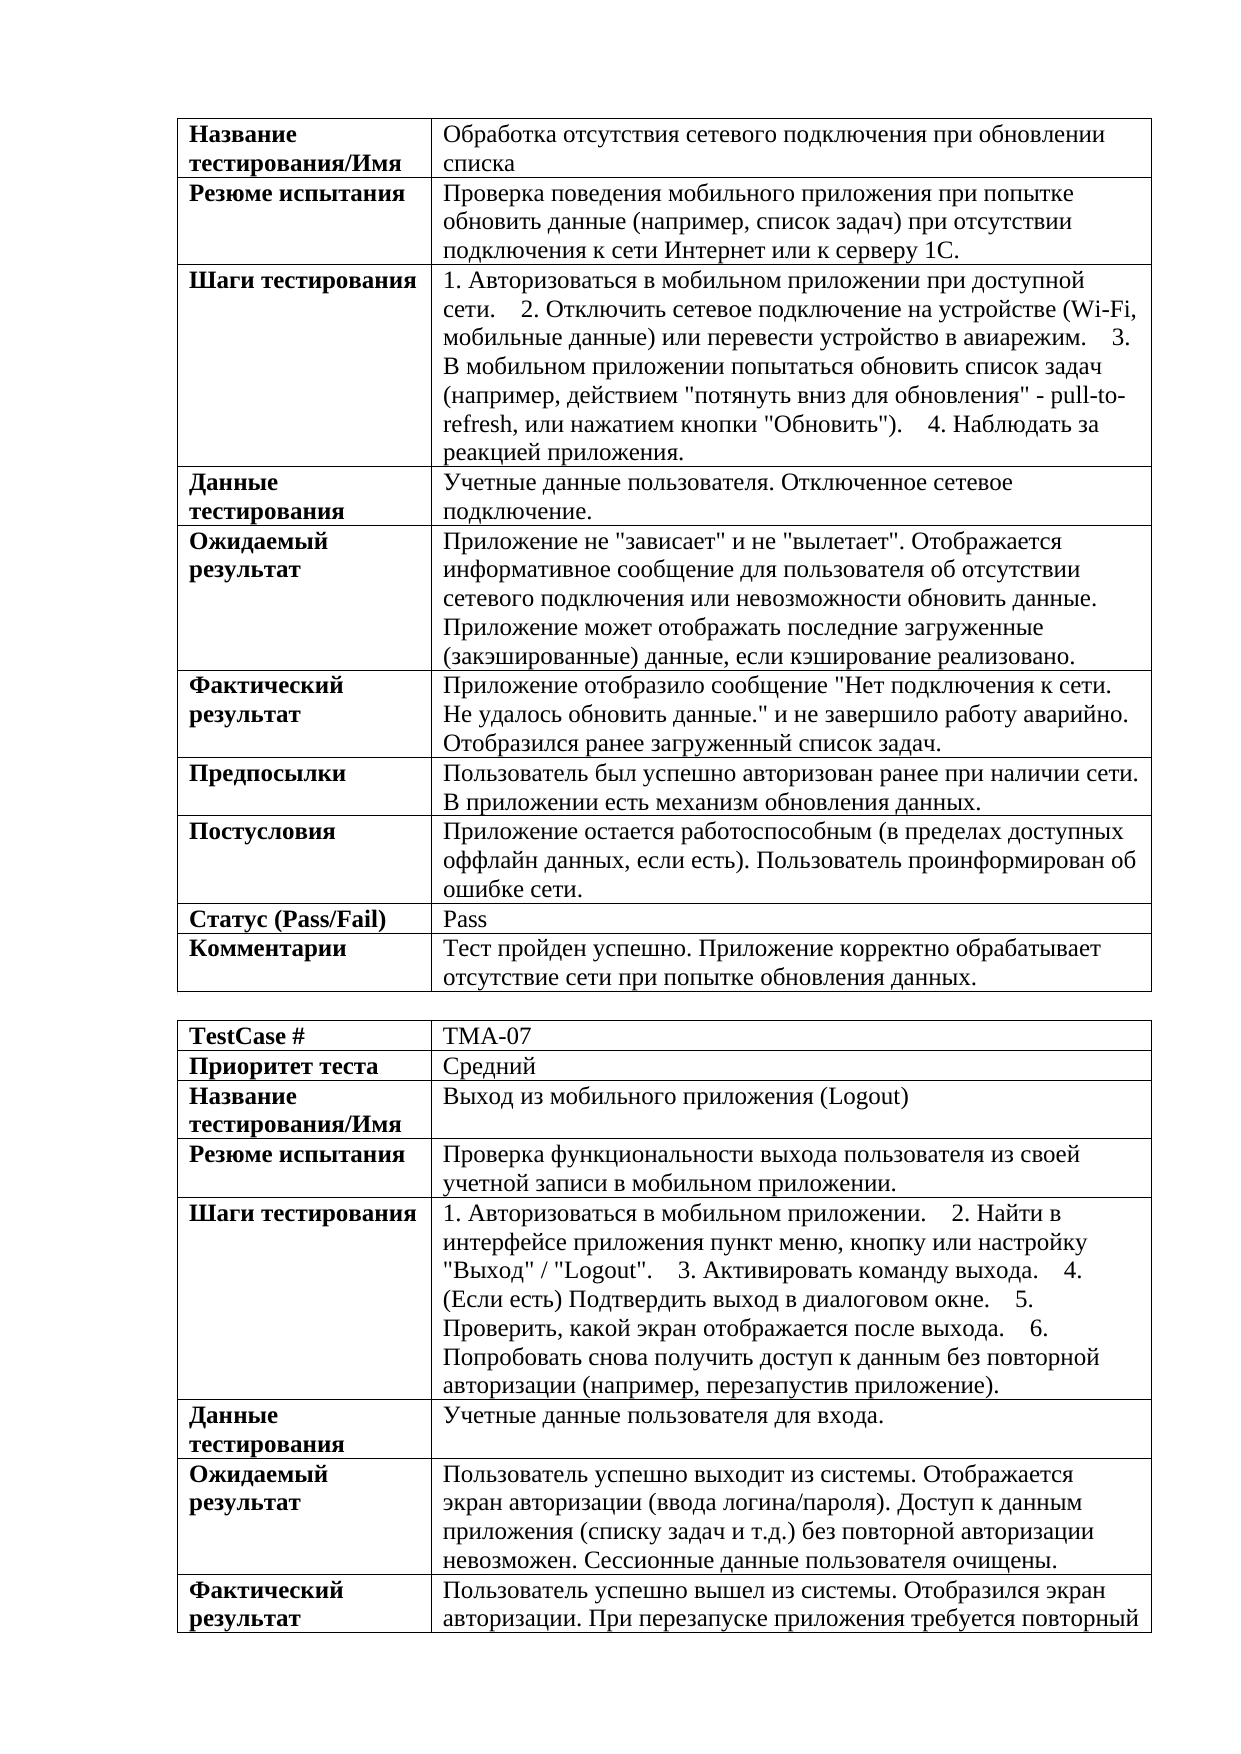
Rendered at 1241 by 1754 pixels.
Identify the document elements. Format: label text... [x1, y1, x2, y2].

table_cell Ожидаемый результат [178, 1459, 431, 1574]
table_cell Шаги тестирования [178, 265, 431, 466]
table_cell Обработка отсутствия сетевого подключения при обновлении списка [432, 119, 1151, 177]
table_cell Выход из мобильного приложения (Logout) [432, 1081, 1151, 1138]
table_cell Пользователь успешно выходит из системы. Отображается экран авторизации (ввода логина/пароля). Доступ к данным приложения (списку задач и т.д.) без повторной авторизации невозможен. Сессионные данные пользователя очищены. [432, 1459, 1151, 1574]
table_cell Фактический результат [178, 671, 431, 757]
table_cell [432, 1575, 1151, 1632]
table_cell Статус (Pass/Fail) [178, 904, 431, 932]
table_cell Приложение не "зависает" и не "вылетает". Отображается информативное сообщение для пользователя об отсутствии сетевого подключения или невозможности обновить данные. Приложение может отображать последние загруженные (закэшированные) данные, если кэширование реализовано. [432, 526, 1151, 669]
table_cell Пользователь был успешно авторизован ранее при наличии сети. В приложении есть механизм обновления данных. [432, 758, 1151, 815]
table_cell Данные тестирования [178, 467, 431, 525]
table_cell Комментарии [178, 934, 431, 991]
table_cell Ожидаемый результат [178, 526, 431, 669]
table_cell Название тестирования/Имя [178, 119, 431, 177]
table_cell Учетные данные пользователя для входа. [432, 1400, 1151, 1458]
table_cell Шаги тестирования [178, 1198, 431, 1399]
table_cell 1. Авторизоваться в мобильном приложении. 2. Найти в интерфейсе приложения пункт меню, кнопку или настройку "Выход" / "Logout". 3. Активировать команду выхода. 4. (Если есть) Подтвердить выход в диалоговом окне. 5. Проверить, какой экран отображается после выхода. 6. Попробовать снова получить доступ к данным без повторной авторизации (например, перезапустив приложение). [432, 1198, 1151, 1399]
table_cell Учетные данные пользователя. Отключенное сетевое подключение. [432, 467, 1151, 525]
table_cell Средний [432, 1051, 1151, 1080]
table_cell Тест пройден успешно. Приложение корректно обрабатывает отсутствие сети при попытке обновления данных. [432, 934, 1151, 991]
table_cell Название тестирования/Имя [178, 1081, 431, 1138]
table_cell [178, 1575, 431, 1632]
table_cell Проверка поведения мобильного приложения при попытке обновить данные (например, список задач) при отсутствии подключения к сети Интернет или к серверу 1С. [432, 178, 1151, 264]
table_cell Данные тестирования [178, 1400, 431, 1458]
table_cell Предпосылки [178, 758, 431, 815]
table_cell Постусловия [178, 816, 431, 903]
table_cell Pass [432, 904, 1151, 932]
table_cell Приложение остается работоспособным (в пределах доступных оффлайн данных, если есть). Пользователь проинформирован об ошибке сети. [432, 816, 1151, 903]
table_cell Приложение отобразило сообщение "Нет подключения к сети. Не удалось обновить данные." и не завершило работу аварийно. Отобразился ранее загруженный список задач. [432, 671, 1151, 757]
table_cell Резюме испытания [178, 1139, 431, 1197]
table_cell 1. Авторизоваться в мобильном приложении при доступной сети. 2. Отключить сетевое подключение на устройстве (Wi-Fi, мобильные данные) или перевести устройство в авиарежим. 3. В мобильном приложении попытаться обновить список задач (например, действием "потянуть вниз для обновления" - pull-to-refresh, или нажатием кнопки "Обновить"). 4. Наблюдать за реакцией приложения. [432, 265, 1151, 466]
table_cell Проверка функциональности выхода пользователя из своей учетной записи в мобильном приложении. [432, 1139, 1151, 1197]
table_cell Резюме испытания [178, 178, 431, 264]
table_cell Приоритет теста [178, 1051, 431, 1080]
table_cell TMA-07 [432, 1021, 1151, 1050]
table_cell TestCase # [178, 1021, 431, 1050]
